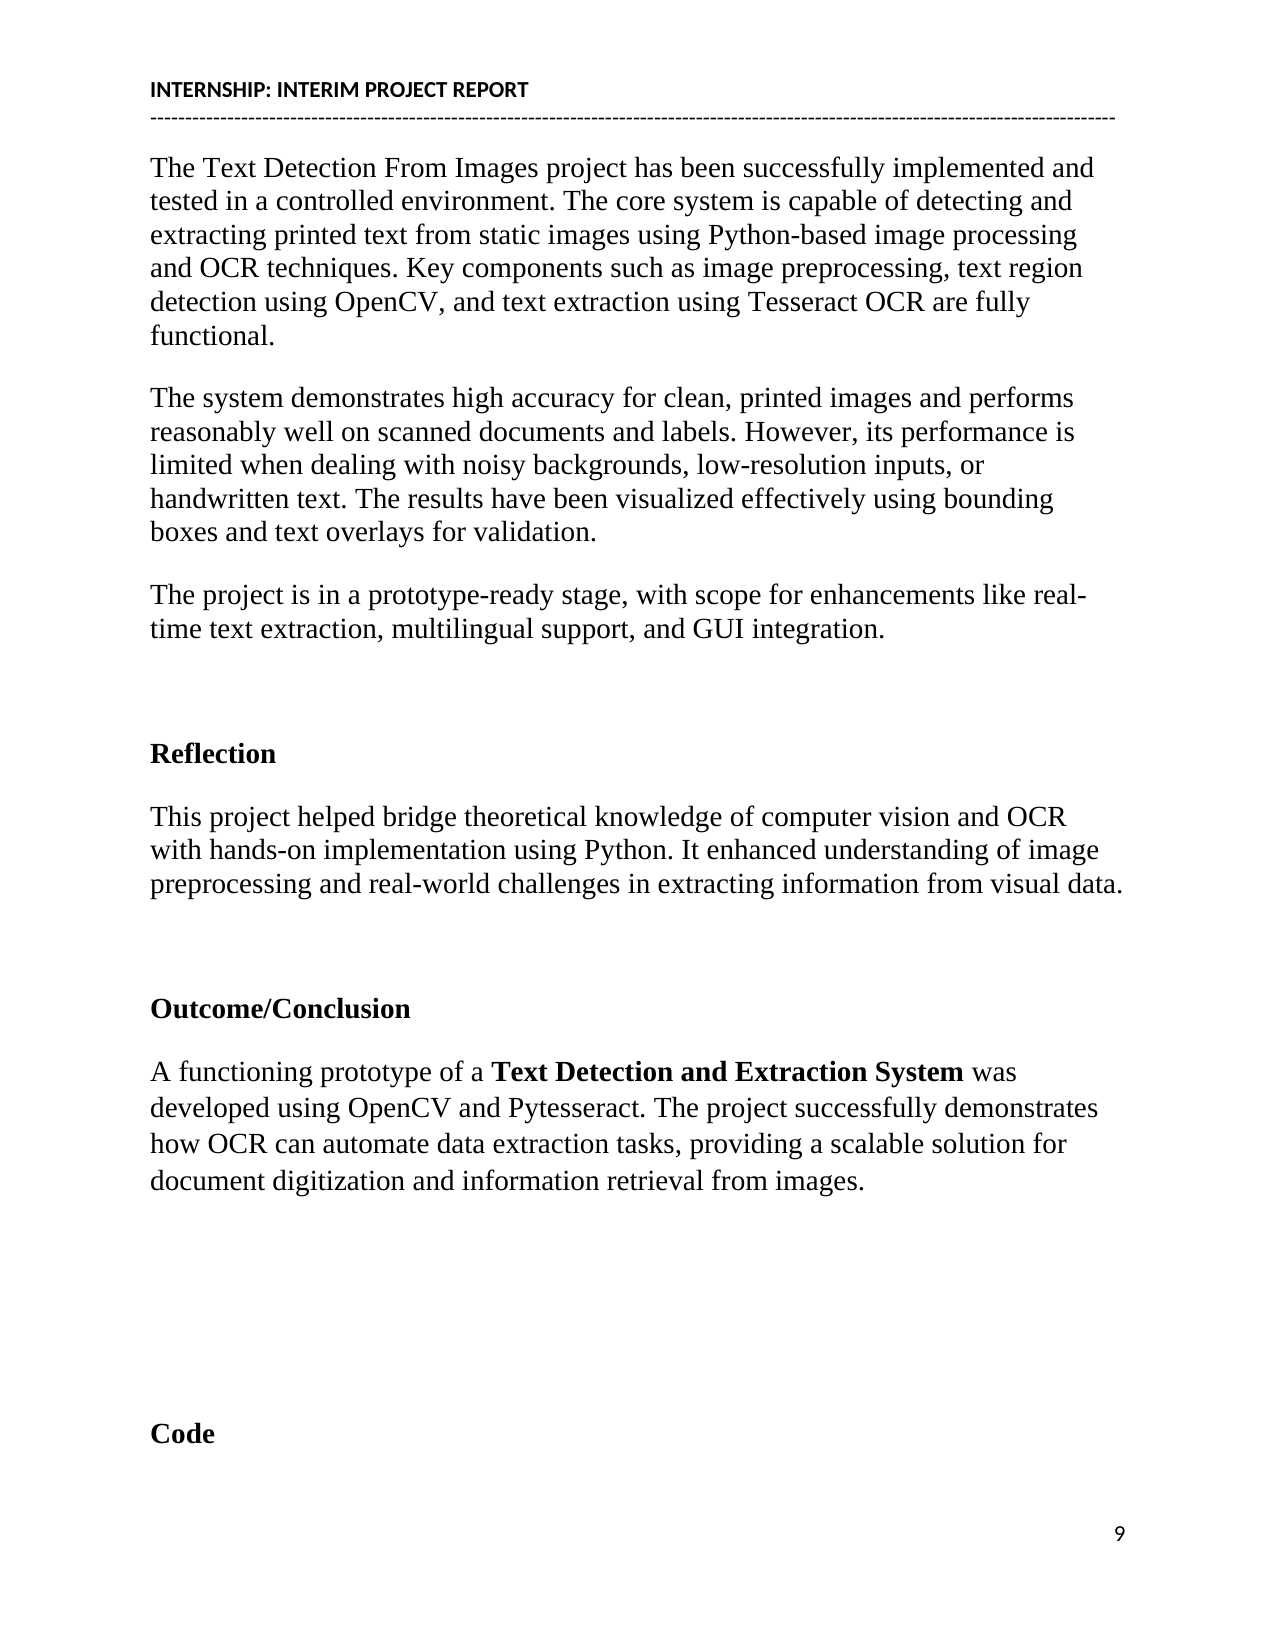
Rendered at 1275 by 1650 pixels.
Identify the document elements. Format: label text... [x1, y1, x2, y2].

text The project is in a prototype-ready stage, with scope for enhancements like real-time text extraction, multilingual support, and GUI integration. [150, 705, 1125, 772]
text A functioning prototype of a Text Detection and Extraction System was developed using OpenCV and Pytesseract. The project successfully demonstrates how OCR can automate data extraction tasks, providing a scalable solution for document digitization and information retrieval from images. [150, 1182, 1125, 1324]
text This project helped bridge theoretical knowledge of computer vision and OCR with hands-on implementation using Python. It enhanced understanding of image preprocessing and real-world challenges in extracting information from visual data. [150, 927, 1125, 1028]
text The system demonstrates high accuracy for clean, printed images and performs reasonably well on scanned documents and labels. However, its performance is limited when dealing with noisy backgrounds, low-resolution inputs, or handwritten text. The results have been visualized effectively using bounding boxes and text overlays for validation. [150, 508, 1125, 676]
text Outcome/Conclusion [150, 1119, 1125, 1153]
text Reflection [150, 864, 1125, 898]
text The Text Detection From Images project has been successfully implemented and tested in a controlled environment. The core system is capable of detecting and extracting printed text from static images using Python-based image processing and OCR techniques. Key components such as image preprocessing, text region detection using OpenCV, and text extraction using Tesseract OCR are fully functional. [150, 278, 1125, 479]
text Current Status [150, 215, 1125, 249]
